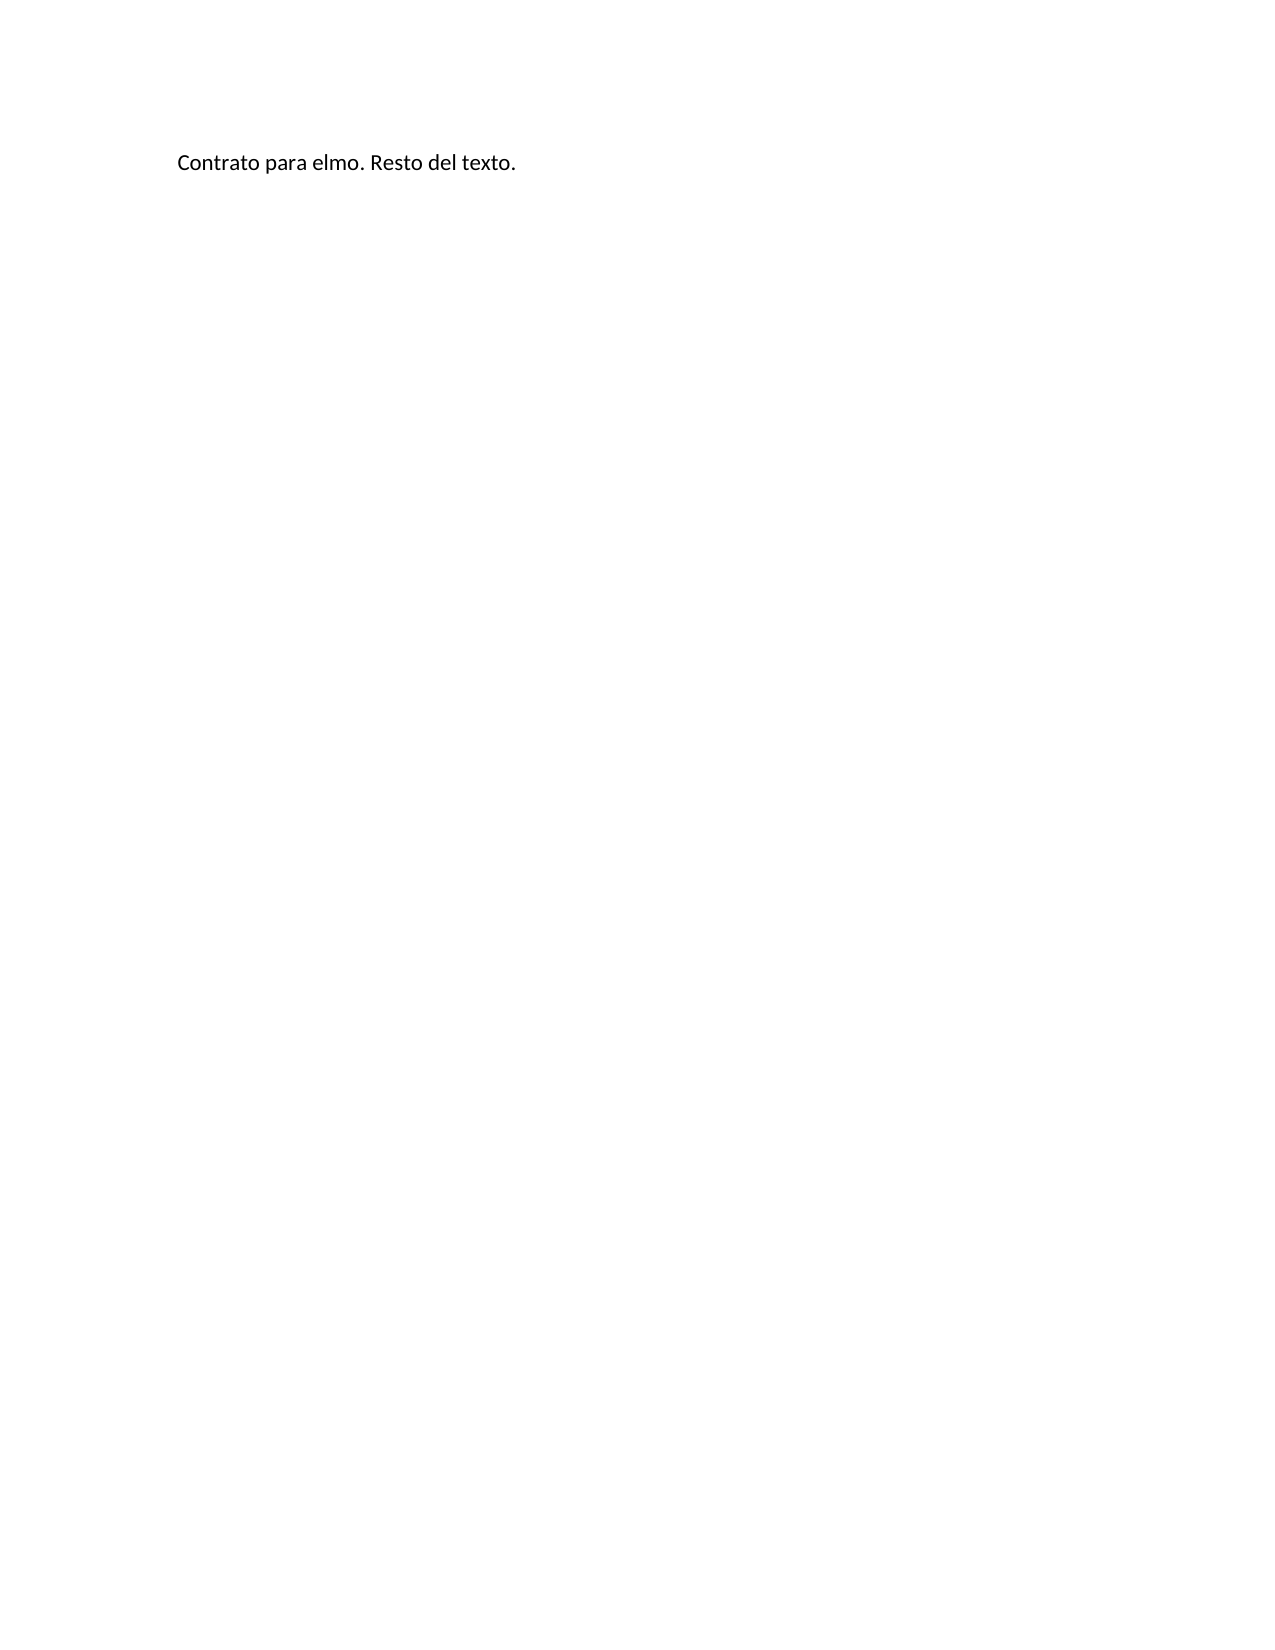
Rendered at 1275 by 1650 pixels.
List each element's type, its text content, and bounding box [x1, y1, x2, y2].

text Contrato para elmo. Resto del texto. [177, 148, 1098, 176]
